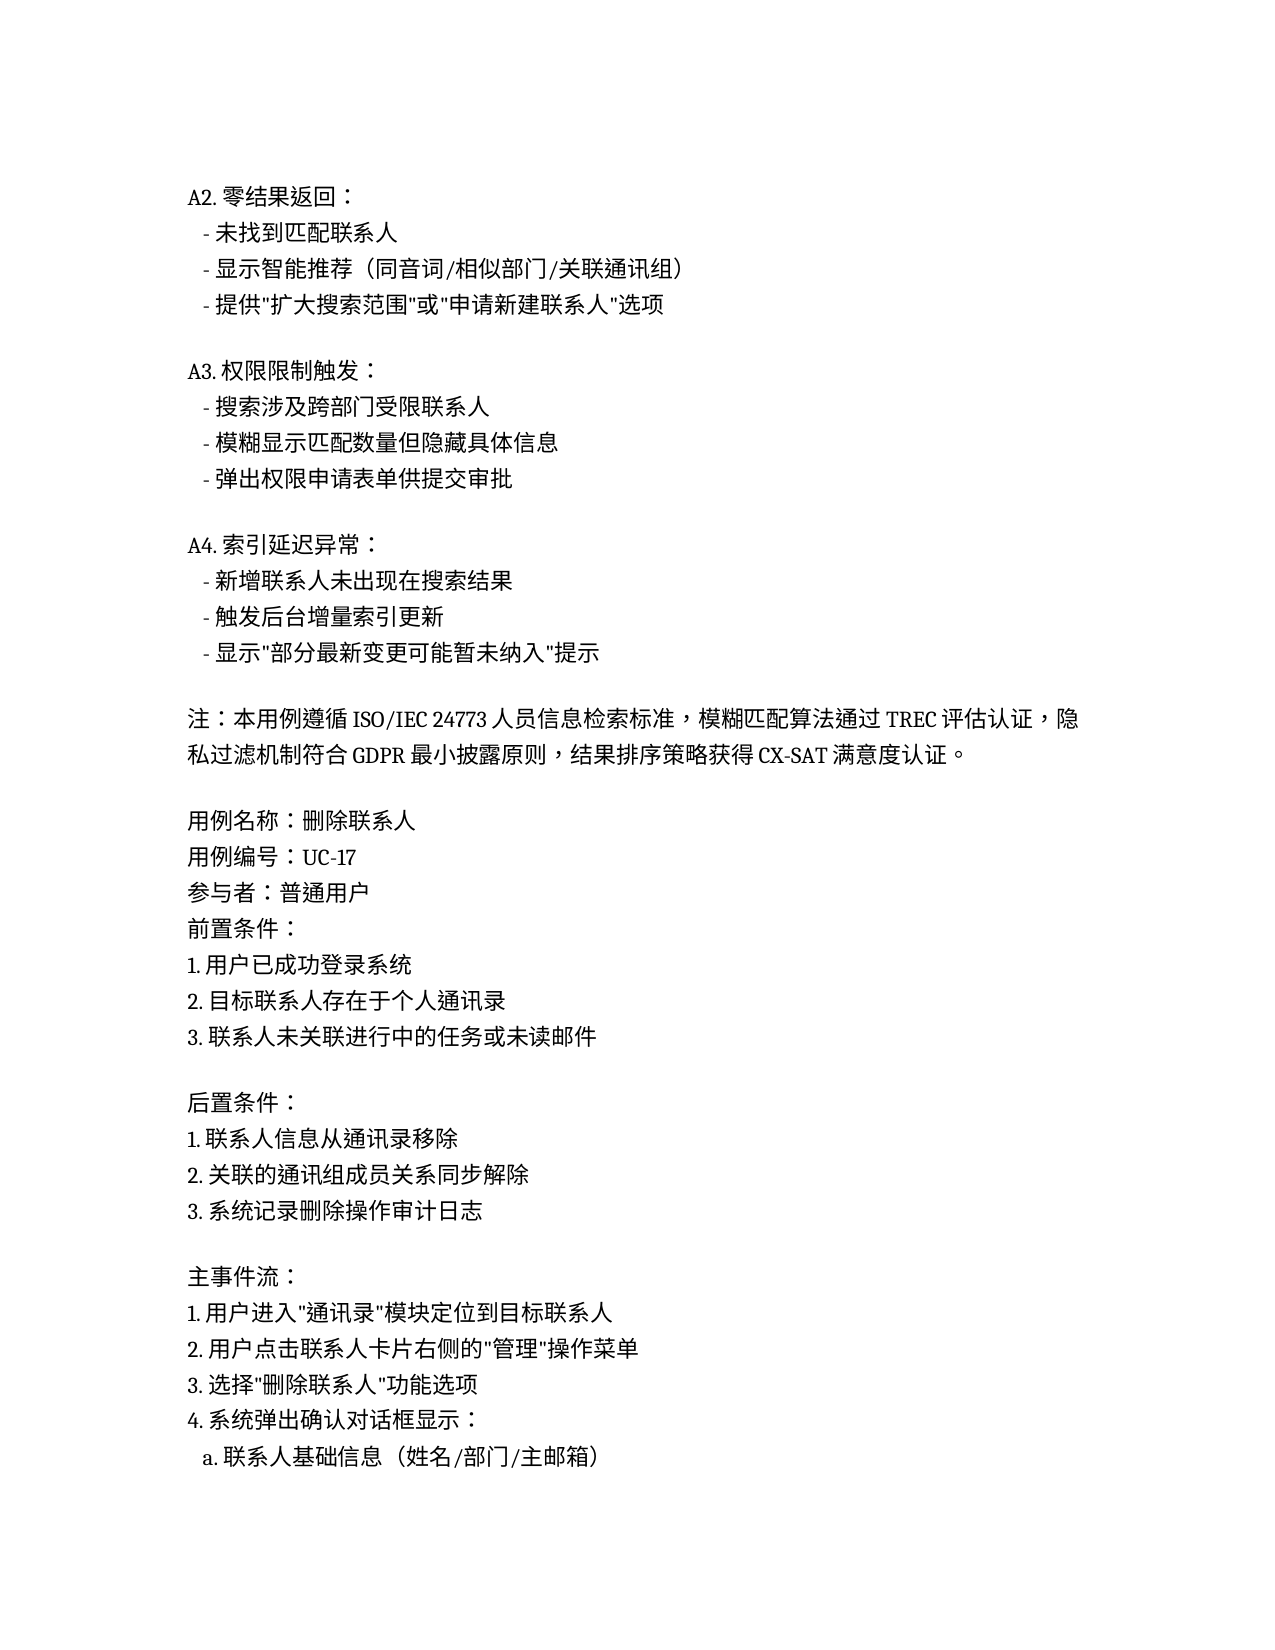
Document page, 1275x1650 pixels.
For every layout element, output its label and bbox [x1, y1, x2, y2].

text [187, 150, 1087, 1472]
